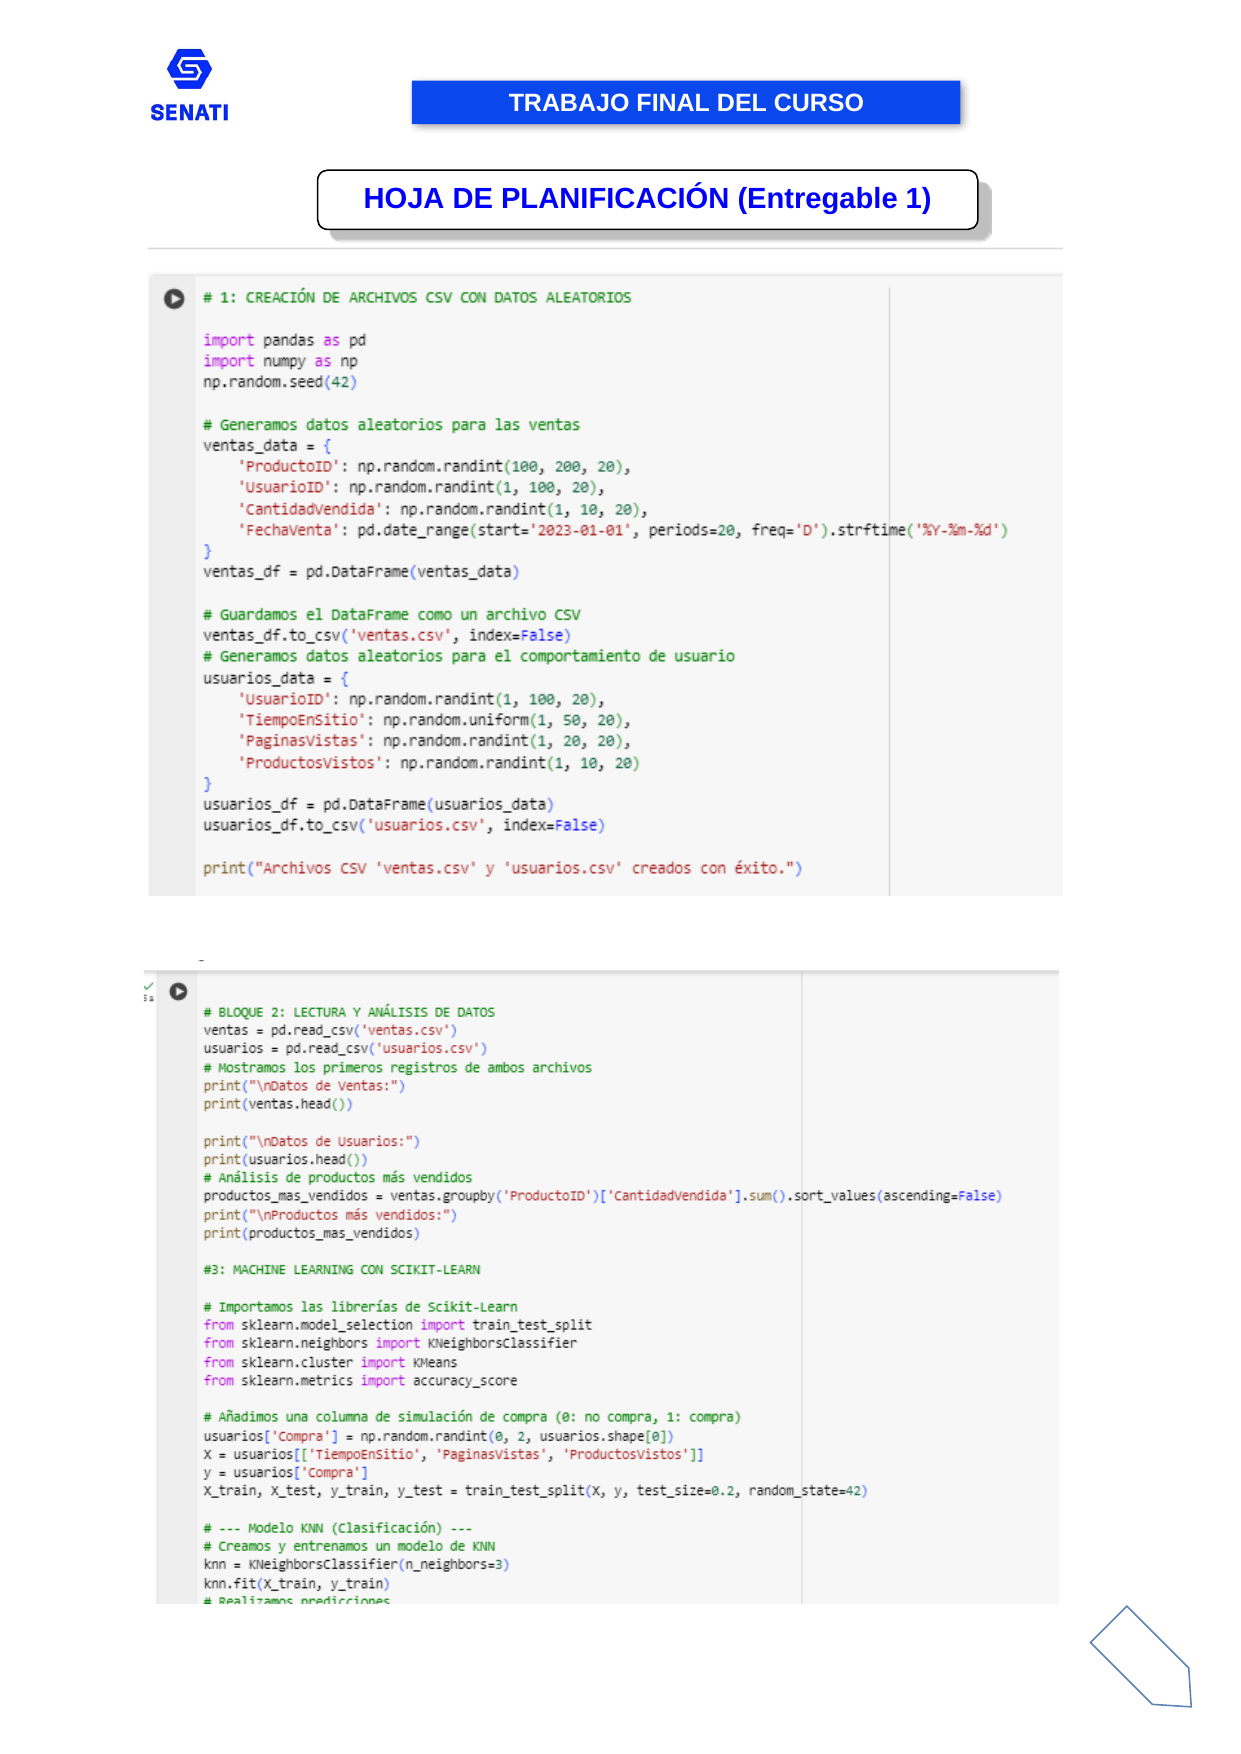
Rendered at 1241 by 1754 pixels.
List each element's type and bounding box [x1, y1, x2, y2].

picture [143, 960, 1059, 1604]
picture [147, 245, 1063, 896]
picture [147, 46, 231, 124]
